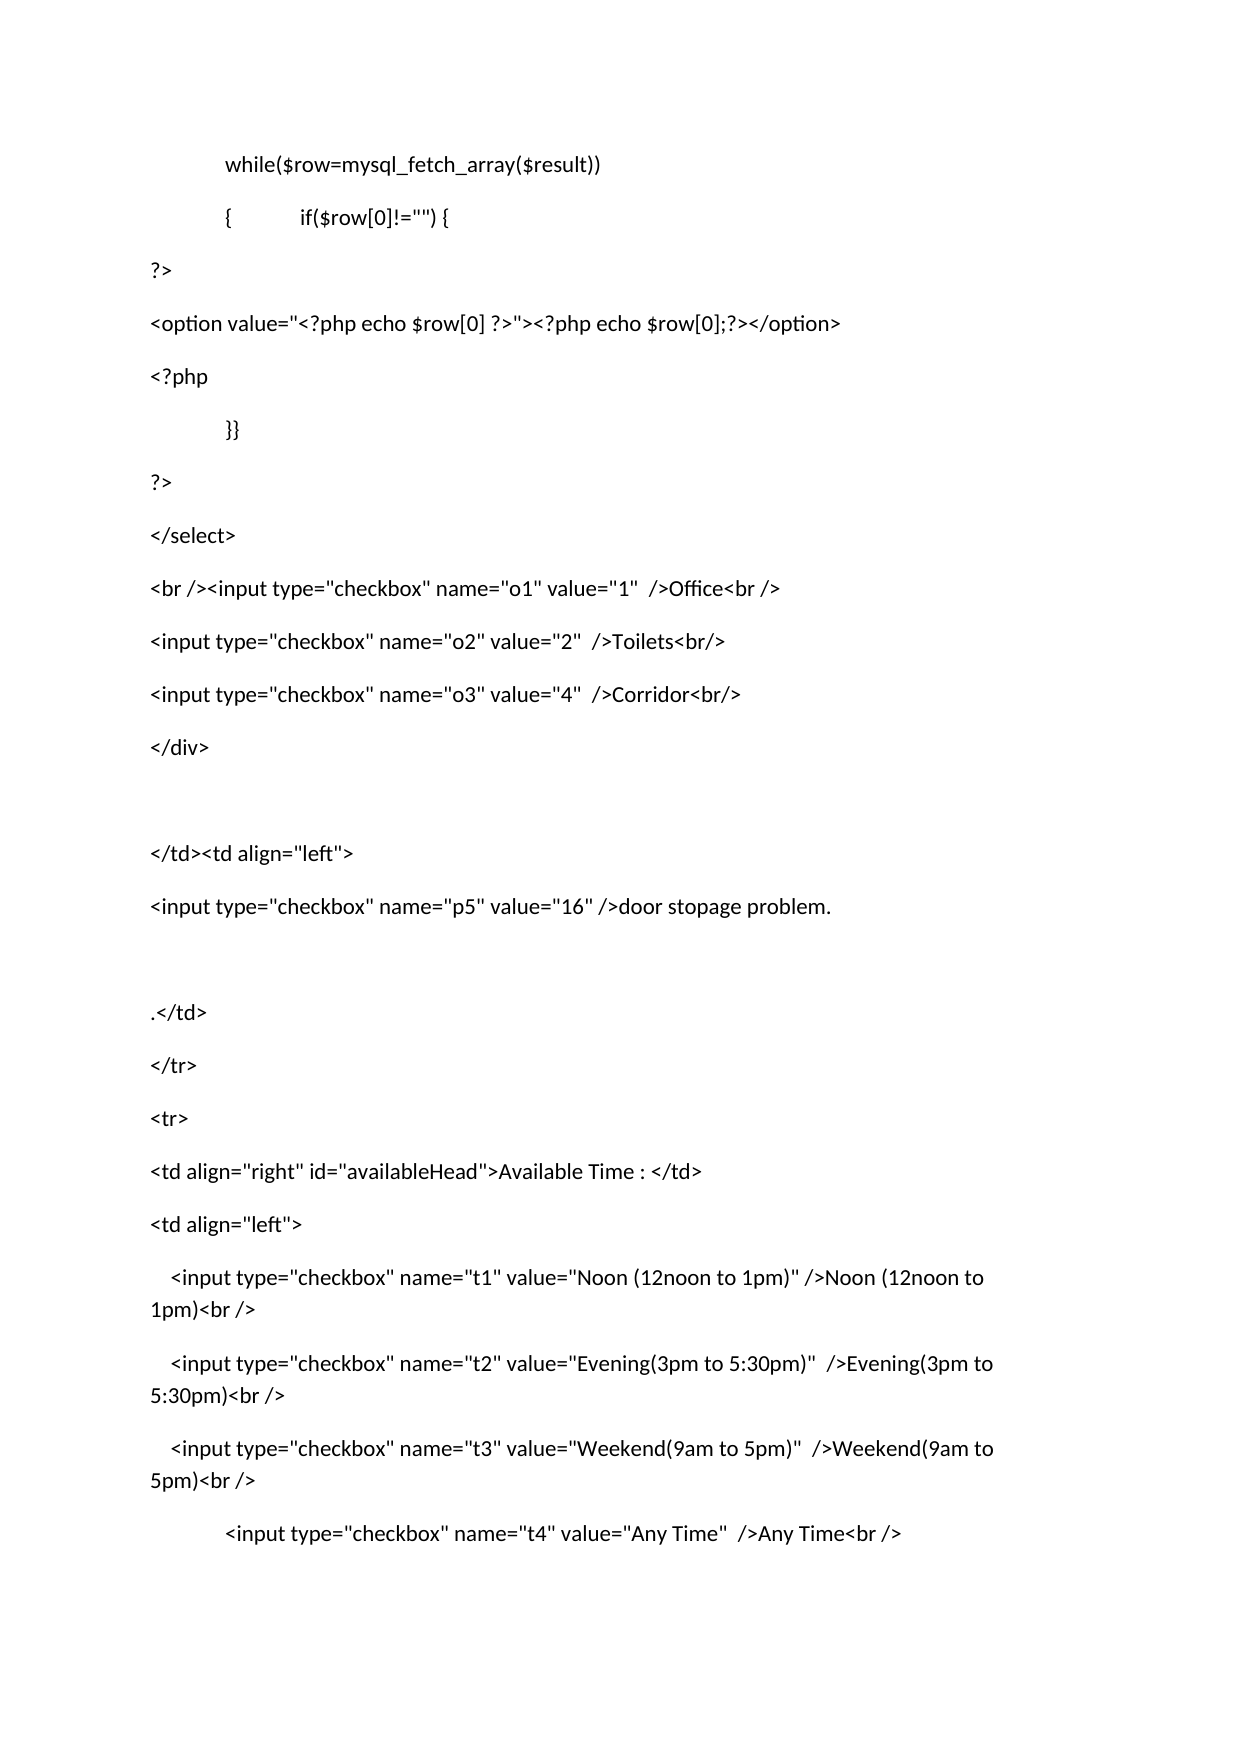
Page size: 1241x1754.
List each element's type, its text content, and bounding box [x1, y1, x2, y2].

text }} [150, 415, 1090, 443]
text </td><td align="left"> [150, 839, 1090, 867]
text </div> [150, 733, 1090, 761]
text <?php [150, 362, 1090, 390]
text <option value="<?php echo $row[0] ?>"><?php echo $row[0];?></option> [150, 309, 1090, 337]
text <input type="checkbox" name="t4" value="Any Time" />Any Time<br /> [150, 1519, 1090, 1547]
text </select> [150, 521, 1090, 549]
text <td align="right" id="availableHead">Available Time : </td> [150, 1157, 1090, 1185]
text <tr> [150, 1104, 1090, 1132]
text <td align="left"> [150, 1210, 1090, 1238]
text while($row=mysql_fetch_array($result)) [150, 150, 1090, 178]
text ?> [150, 468, 1090, 496]
text <input type="checkbox" name="p5" value="16" />door stopage problem. [150, 892, 1090, 920]
text <input type="checkbox" name="o3" value="4" />Corridor<br/> [150, 680, 1090, 708]
text <br /><input type="checkbox" name="o1" value="1" />Office<br /> [150, 574, 1090, 602]
text { if($row[0]!="") { [150, 203, 1090, 231]
text ?> [150, 256, 1090, 284]
text <input type="checkbox" name="o2" value="2" />Toilets<br/> [150, 627, 1090, 655]
text <input type="checkbox" name="t2" value="Evening(3pm to 5:30pm)" />Evening(3pm to 5:30pm)<br /> [150, 1349, 1090, 1409]
text <input type="checkbox" name="t3" value="Weekend(9am to 5pm)" />Weekend(9am to 5pm)<br /> [150, 1434, 1090, 1494]
text </tr> [150, 1051, 1090, 1079]
text .</td> [150, 998, 1090, 1026]
text <input type="checkbox" name="t1" value="Noon (12noon to 1pm)" />Noon (12noon to 1pm)<br /> [150, 1263, 1090, 1324]
